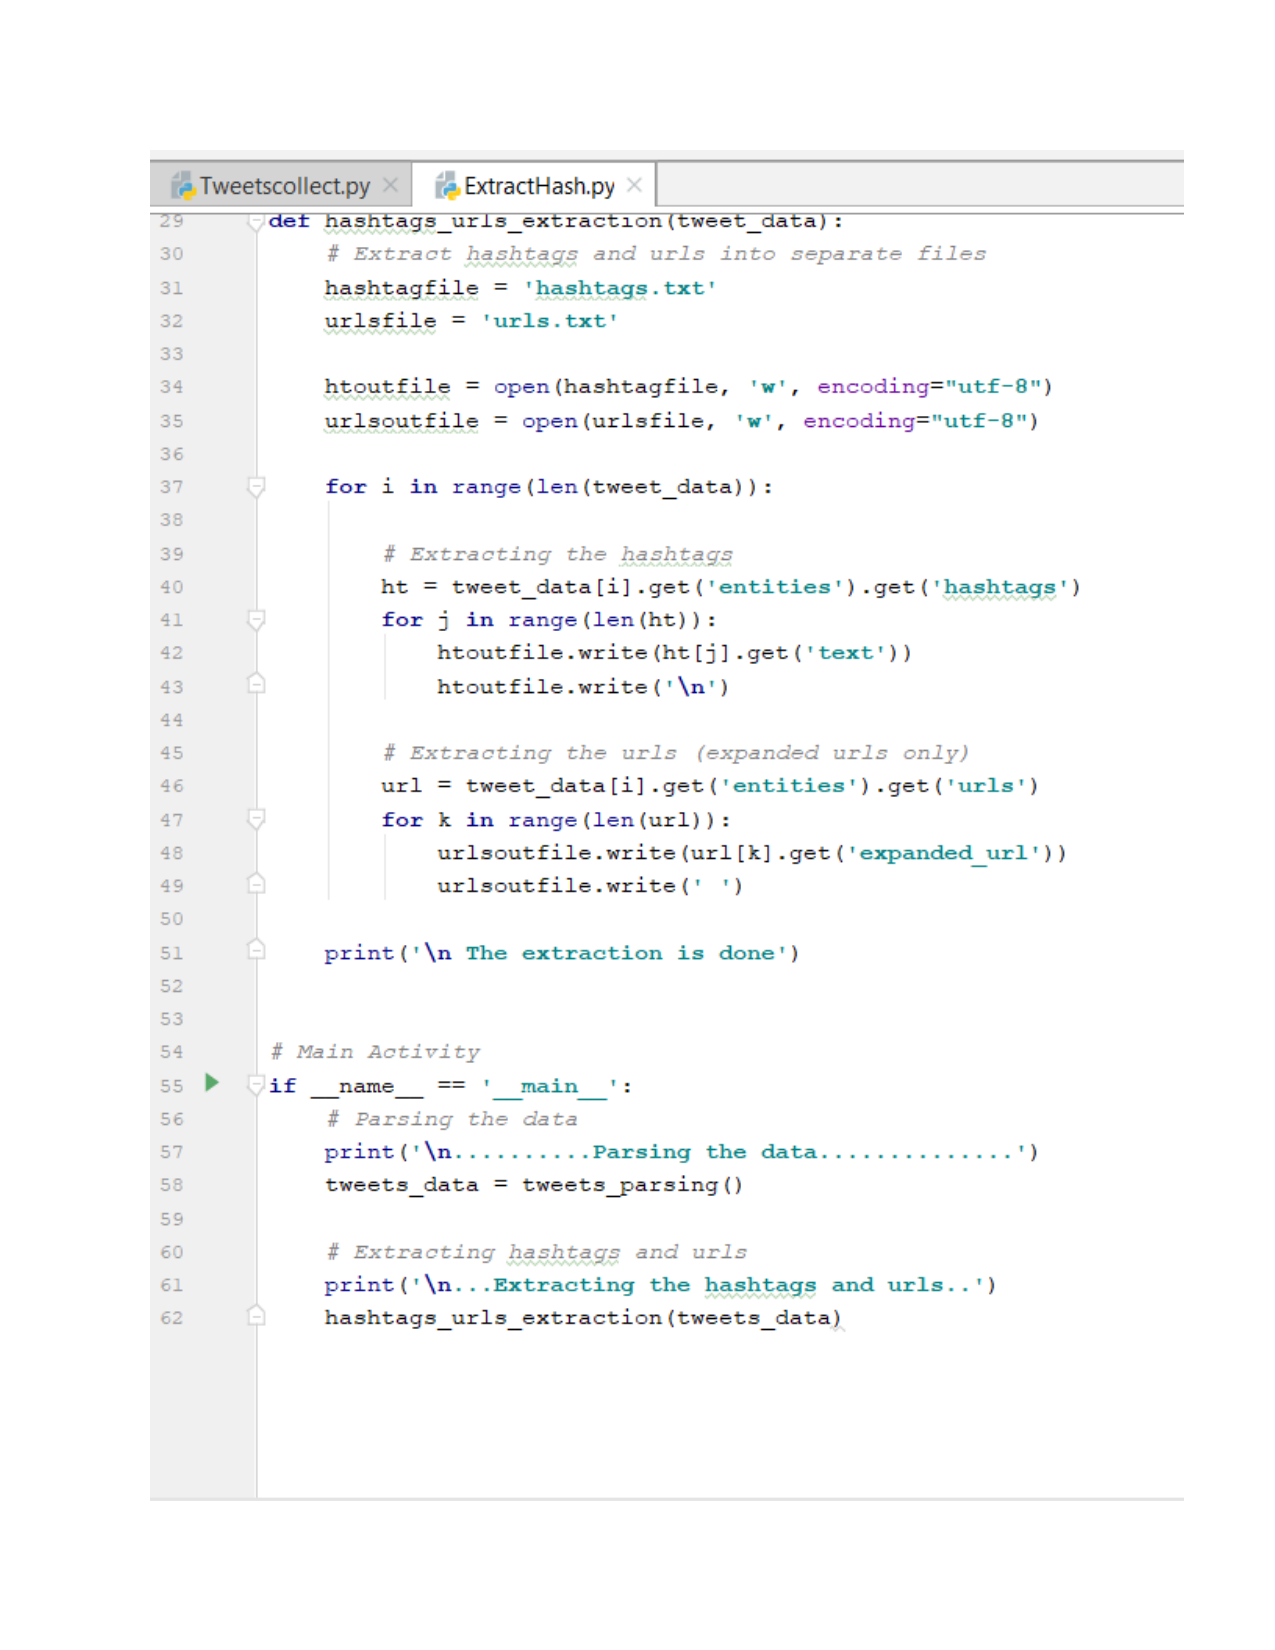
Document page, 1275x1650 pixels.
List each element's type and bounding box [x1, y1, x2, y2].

picture [150, 150, 1184, 1501]
